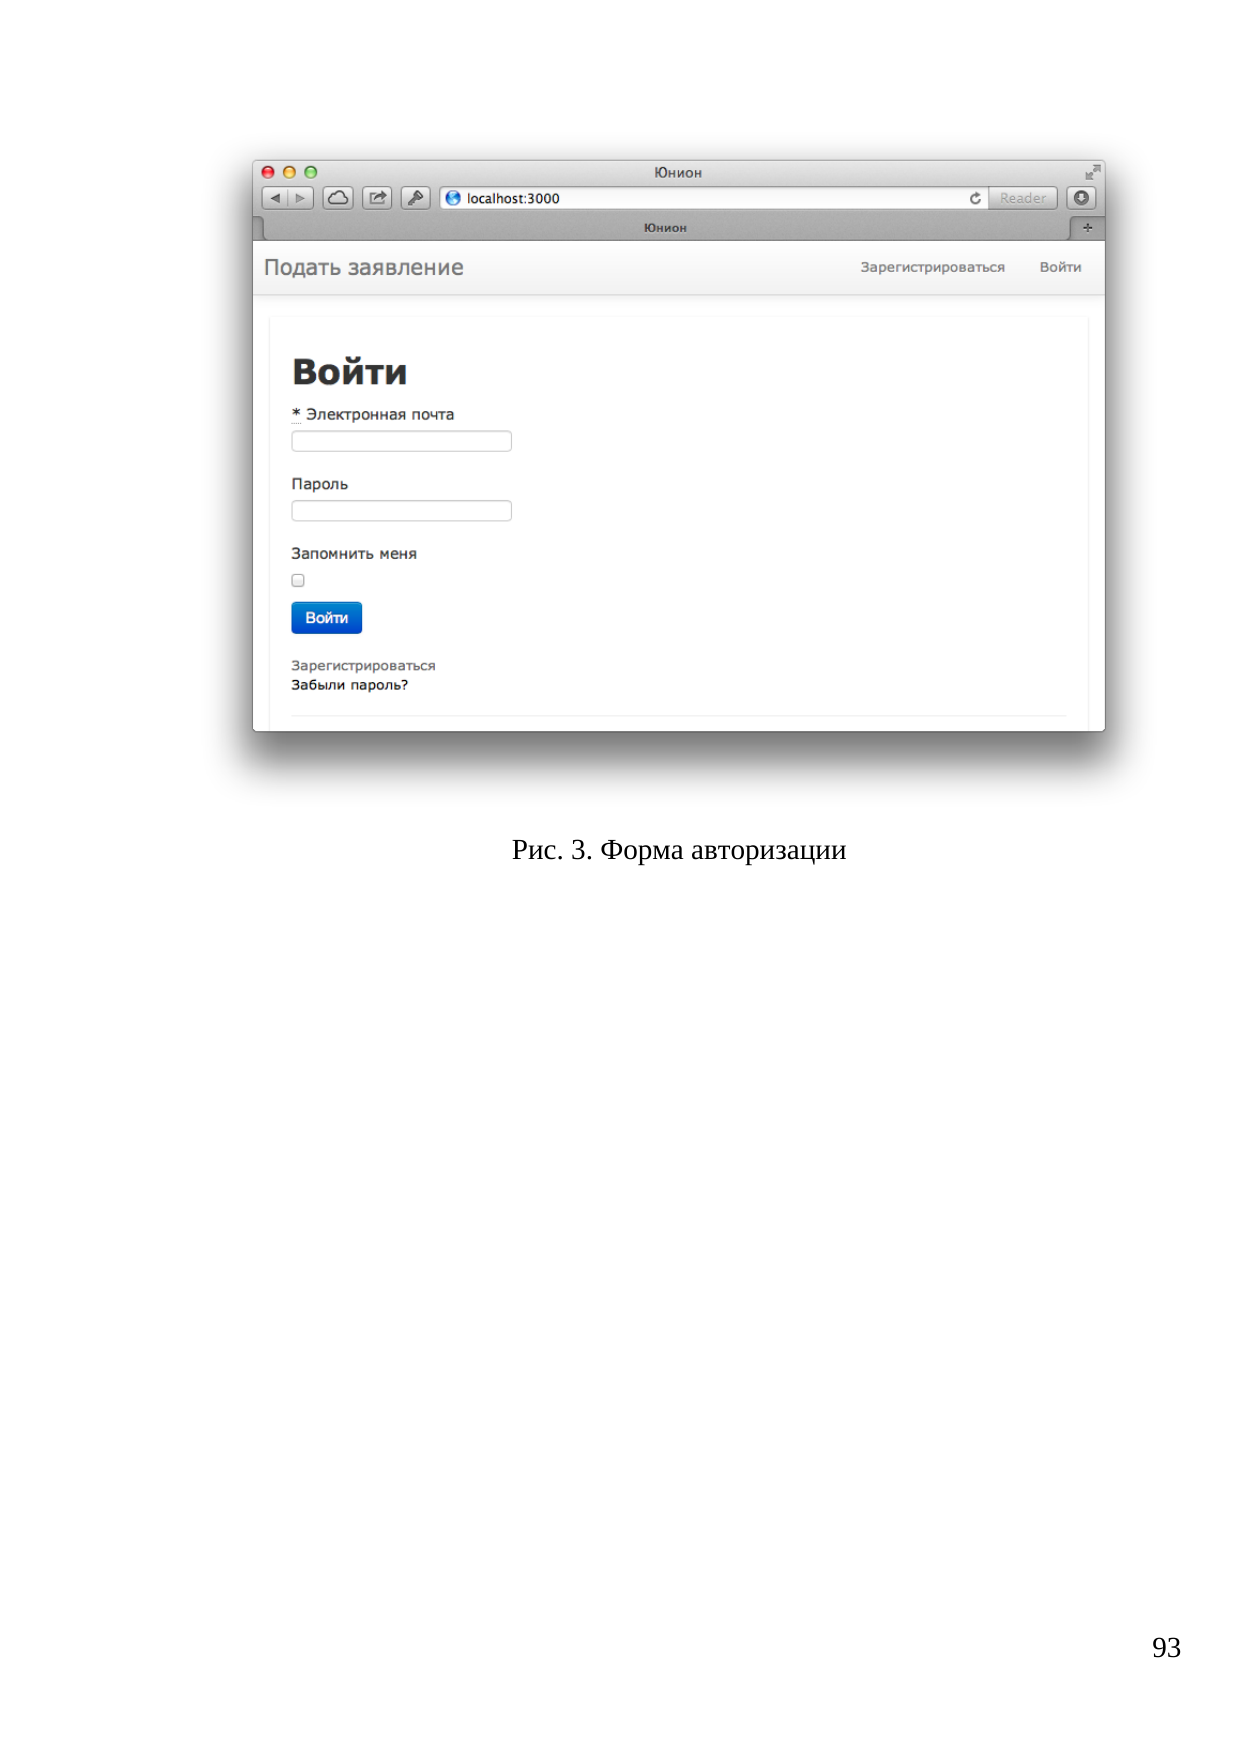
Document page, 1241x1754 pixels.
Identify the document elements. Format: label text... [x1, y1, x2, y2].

picture [192, 124, 1166, 816]
text Рис. 3. Форма авторизации [177, 832, 1181, 866]
